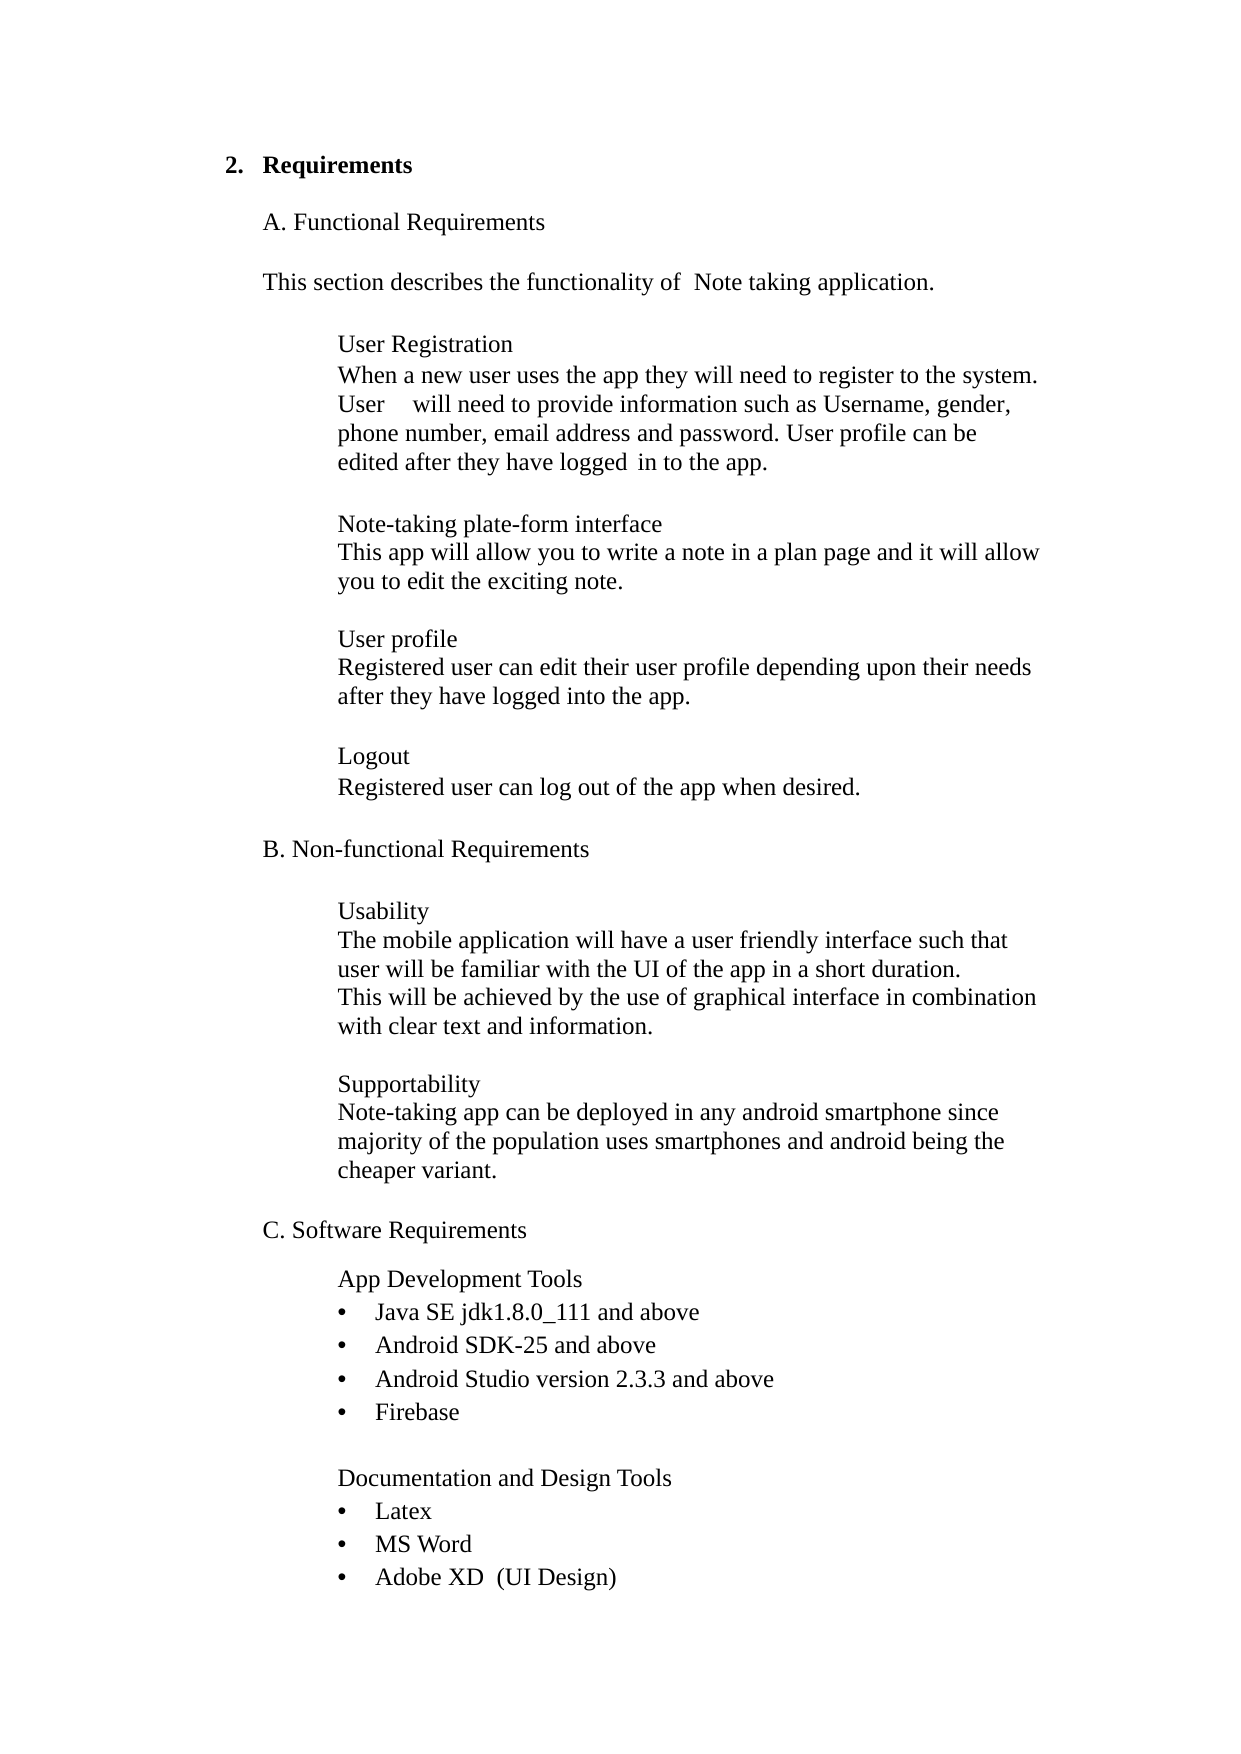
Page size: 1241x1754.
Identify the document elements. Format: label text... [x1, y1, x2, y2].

list Functional Requirements [187, 207, 1053, 236]
list Latex [337, 1496, 1053, 1525]
list When a new user uses the app they will need to register to the system. User will need to provide information such as Username, gender, phone number, email address and password. User profile can be edited after they have logged in to the app. [262, 360, 1053, 475]
list Firebase [337, 1397, 1053, 1426]
text The mobile application will have a user friendly interface such that user will be familiar with the UI of the app in a short duration. This will be achieved by the use of graphical interface in combination with clear text and information. [262, 925, 1053, 1040]
list Supportability [262, 1069, 1053, 1097]
list Android SDK-25 and above [337, 1331, 1053, 1359]
list Logout [262, 741, 1053, 770]
list Usability [262, 896, 1053, 925]
list Software Requirements [187, 1215, 1053, 1243]
list Registered user can edit their user profile depending upon their needs after they have logged into the app. [262, 652, 1053, 710]
list Android Studio version 2.3.3 and above [337, 1364, 1053, 1392]
list Documentation and Design Tools [337, 1463, 1053, 1492]
text App Development Tools [262, 1264, 1053, 1293]
list Non-functional Requirements [187, 834, 1053, 863]
list User Registration [262, 329, 1053, 358]
list This app will allow you to write a note in a plan page and it will allow you to edit the exciting note. [262, 537, 1053, 595]
list This section describes the functionality of Note taking application. [187, 267, 1053, 296]
list Java SE jdk1.8.0_111 and above [337, 1297, 1053, 1326]
list MS Word [337, 1529, 1053, 1558]
list Registered user can log out of the app when desired. [262, 772, 1053, 801]
list Adobe XD (UI Design) [337, 1562, 1053, 1591]
list Requirements [225, 150, 1053, 179]
list User profile [262, 624, 1053, 652]
list Note-taking app can be deployed in any android smartphone since majority of the population uses smartphones and android being the cheaper variant. [262, 1097, 1053, 1184]
list Note-taking plate-form interface [262, 509, 1053, 537]
